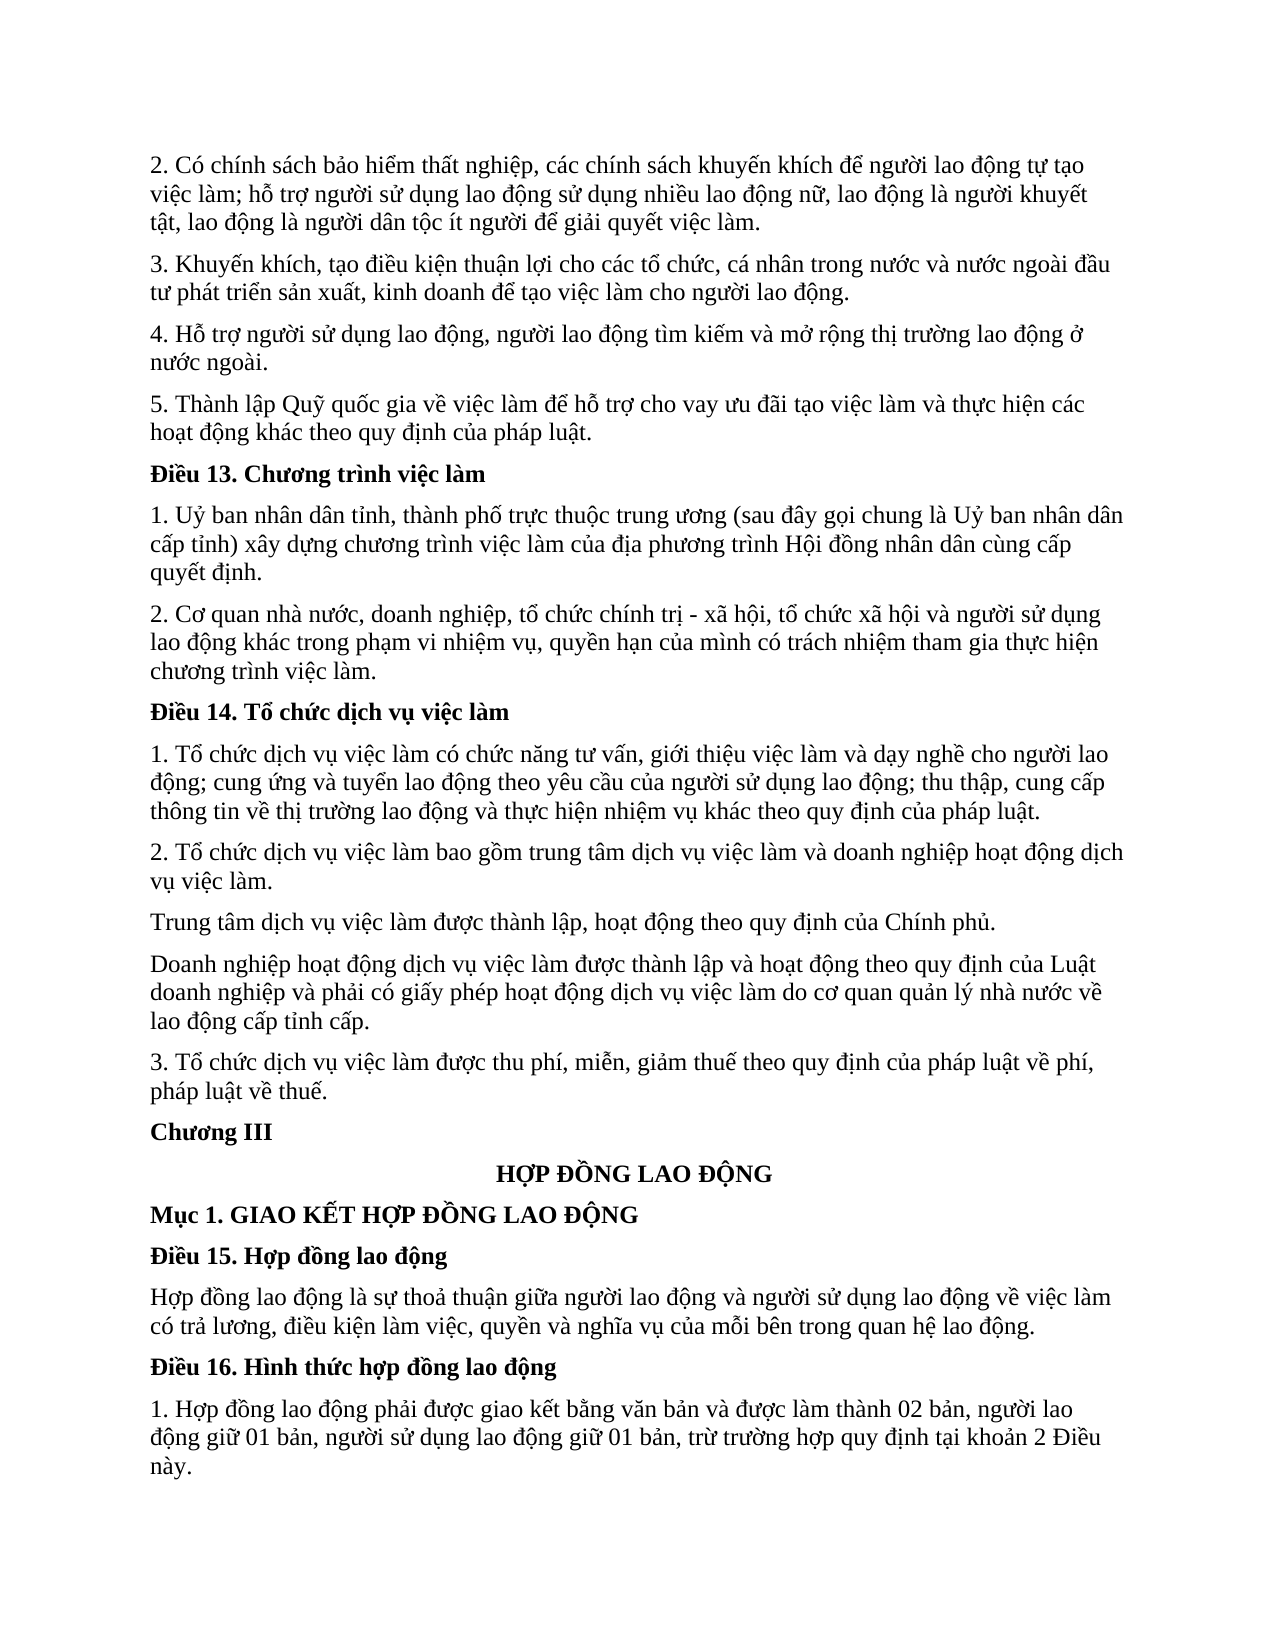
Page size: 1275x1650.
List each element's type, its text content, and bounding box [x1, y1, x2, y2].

text Hợp đồng lao động là sự thoả thuận giữa người lao động và người sử dụng lao động về việc làm có trả lương, điều kiện làm việc, quyền và nghĩa vụ của mỗi bên trong quan hệ lao động. [150, 1282, 1125, 1340]
text Điều 14. Tổ chức dịch vụ việc làm [150, 697, 1125, 726]
text 2. Tổ chức dịch vụ việc làm bao gồm trung tâm dịch vụ việc làm và doanh nghiệp hoạt động dịch vụ việc làm. [150, 837, 1125, 895]
text Điều 13. Chương trình việc làm [150, 459, 1125, 487]
text 3. Tổ chức dịch vụ việc làm được thu phí, miễn, giảm thuế theo quy định của pháp luật về phí, pháp luật về thuế. [150, 1047, 1125, 1105]
text Điều 15. Hợp đồng lao động [150, 1241, 1125, 1270]
text 5. Thành lập Quỹ quốc gia về việc làm để hỗ trợ cho vay ưu đãi tạo việc làm và thực hiện các hoạt động khác theo quy định của pháp luật. [150, 389, 1125, 446]
text HỢP ĐỒNG LAO ĐỘNG [150, 1159, 1125, 1187]
text Mục 1. GIAO KẾT HỢP ĐỒNG LAO ĐỘNG [150, 1200, 1125, 1229]
text Doanh nghiệp hoạt động dịch vụ việc làm được thành lập và hoạt động theo quy định của Luật doanh nghiệp và phải có giấy phép hoạt động dịch vụ việc làm do cơ quan quản lý nhà nước về lao động cấp tỉnh cấp. [150, 949, 1125, 1035]
text 4. Hỗ trợ người sử dụng lao động, người lao động tìm kiếm và mở rộng thị trường lao động ở nước ngoài. [150, 319, 1125, 376]
text Điều 16. Hình thức hợp đồng lao động [150, 1352, 1125, 1381]
text 2. Có chính sách bảo hiểm thất nghiệp, các chính sách khuyến khích để người lao động tự tạo việc làm; hỗ trợ người sử dụng lao động sử dụng nhiều lao động nữ, lao động là người khuyết tật, lao động là người dân tộc ít người để giải quyết việc làm. [150, 150, 1125, 236]
text 1. Uỷ ban nhân dân tỉnh, thành phố trực thuộc trung ương (sau đây gọi chung là Uỷ ban nhân dân cấp tỉnh) xây dựng chương trình việc làm của địa phương trình Hội đồng nhân dân cùng cấp quyết định. [150, 500, 1125, 586]
text 3. Khuyến khích, tạo điều kiện thuận lợi cho các tổ chức, cá nhân trong nước và nước ngoài đầu tư phát triển sản xuất, kinh doanh để tạo việc làm cho người lao động. [150, 249, 1125, 306]
text Trung tâm dịch vụ việc làm được thành lập, hoạt động theo quy định của Chính phủ. [150, 907, 1125, 936]
text 2. Cơ quan nhà nước, doanh nghiệp, tổ chức chính trị - xã hội, tổ chức xã hội và người sử dụng lao động khác trong phạm vi nhiệm vụ, quyền hạn của mình có trách nhiệm tham gia thực hiện chương trình việc làm. [150, 599, 1125, 685]
text 1. Hợp đồng lao động phải được giao kết bằng văn bản và được làm thành 02 bản, người lao động giữ 01 bản, người sử dụng lao động giữ 01 bản, trừ trường hợp quy định tại khoản 2 Điều này. [150, 1394, 1125, 1480]
text 1. Tổ chức dịch vụ việc làm có chức năng tư vấn, giới thiệu việc làm và dạy nghề cho người lao động; cung ứng và tuyển lao động theo yêu cầu của người sử dụng lao động; thu thập, cung cấp thông tin về thị trường lao động và thực hiện nhiệm vụ khác theo quy định của pháp luật. [150, 739, 1125, 825]
text Chương III [150, 1117, 1125, 1146]
